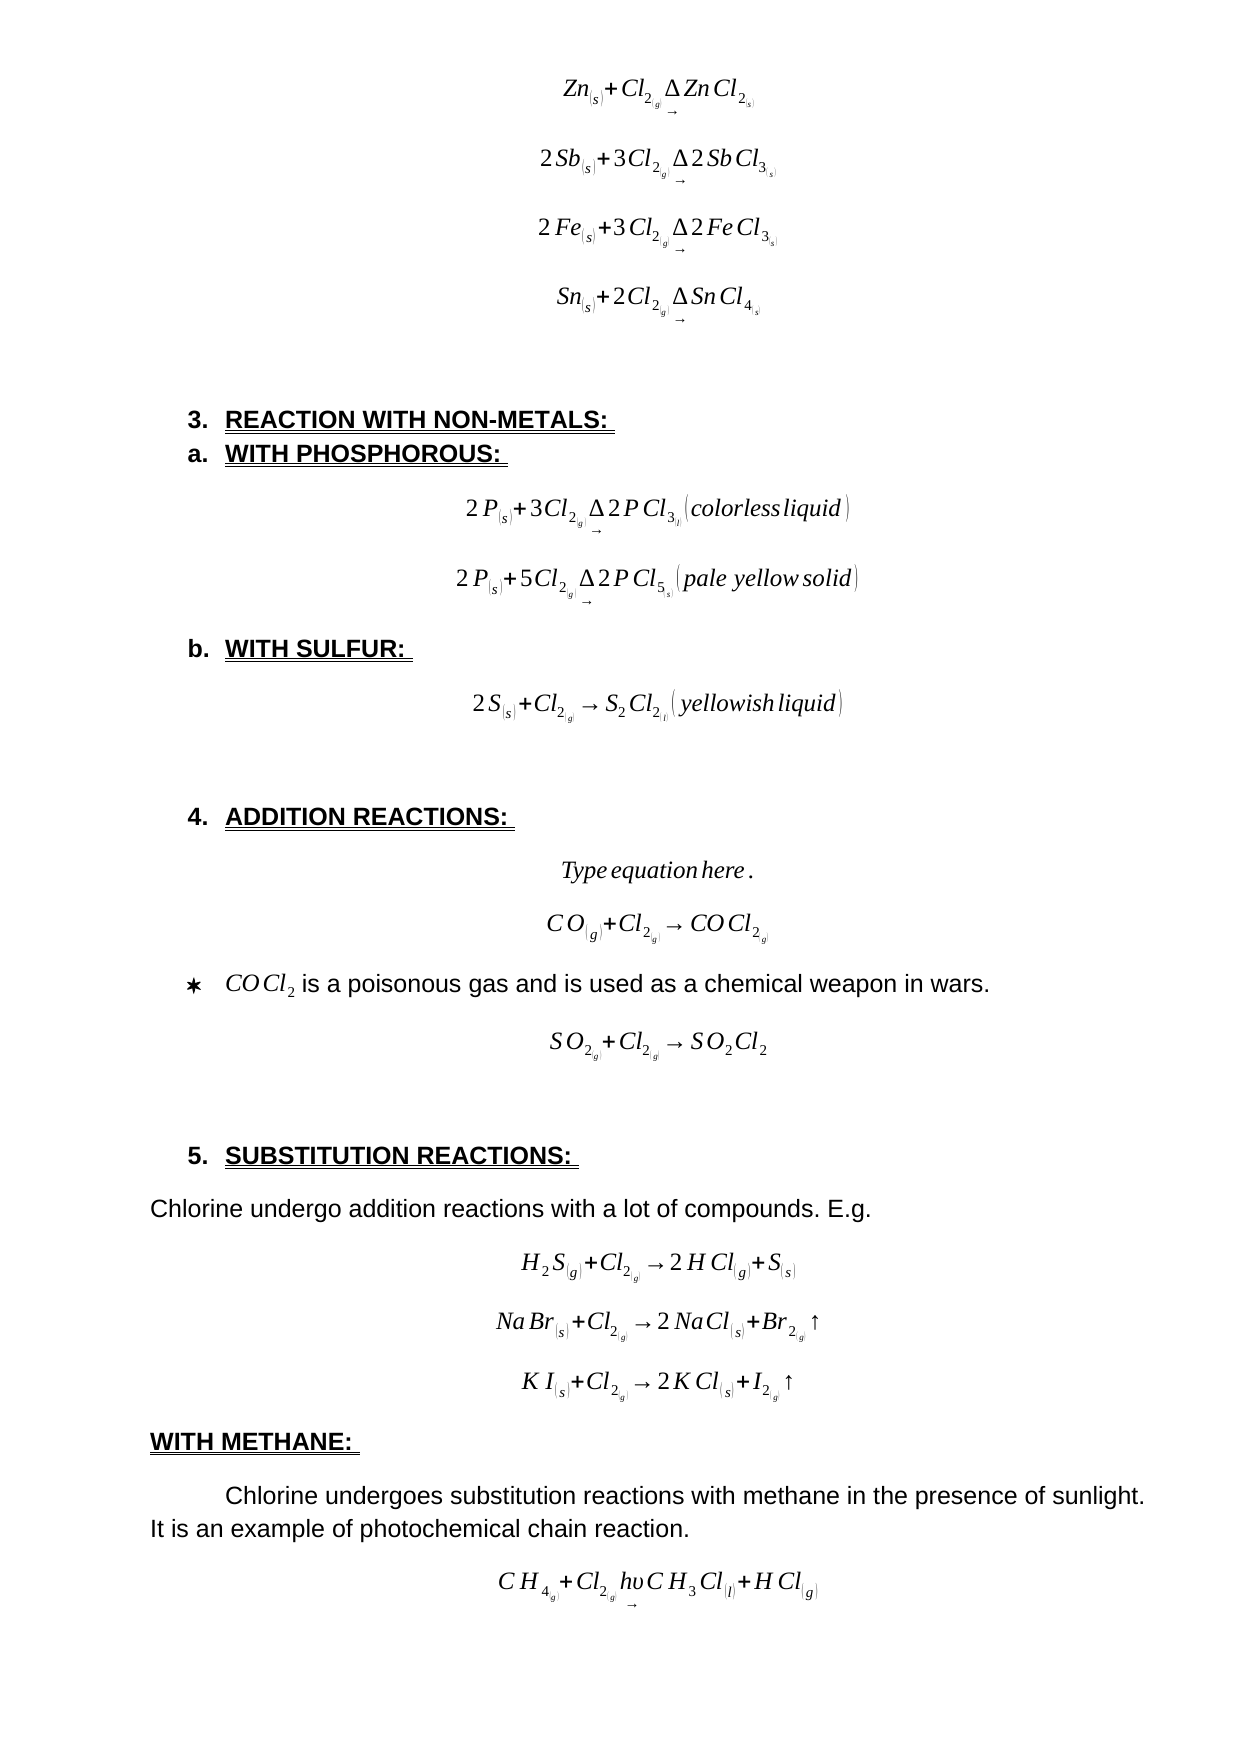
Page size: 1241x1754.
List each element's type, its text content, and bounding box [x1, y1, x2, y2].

list REACTION WITH NON-METALS: [187, 406, 1165, 434]
text Chlorine undergo addition reactions with a lot of compounds. E.g. [150, 1194, 1165, 1223]
list SUBSTITUTION REACTIONS: [187, 1141, 1165, 1169]
list is a poisonous gas and is used as a chemical weapon in wars. [187, 969, 1165, 1002]
list ADDITION REACTIONS: [187, 802, 1165, 831]
list WITH PHOSPHOROUS: [187, 438, 1165, 467]
text Chlorine undergoes substitution reactions with methane in the presence of sunlight. It is an example of photochemical chain reaction. [150, 1481, 1165, 1543]
text WITH METHANE: [150, 1427, 1165, 1456]
list WITH SULFUR: [187, 634, 1165, 662]
